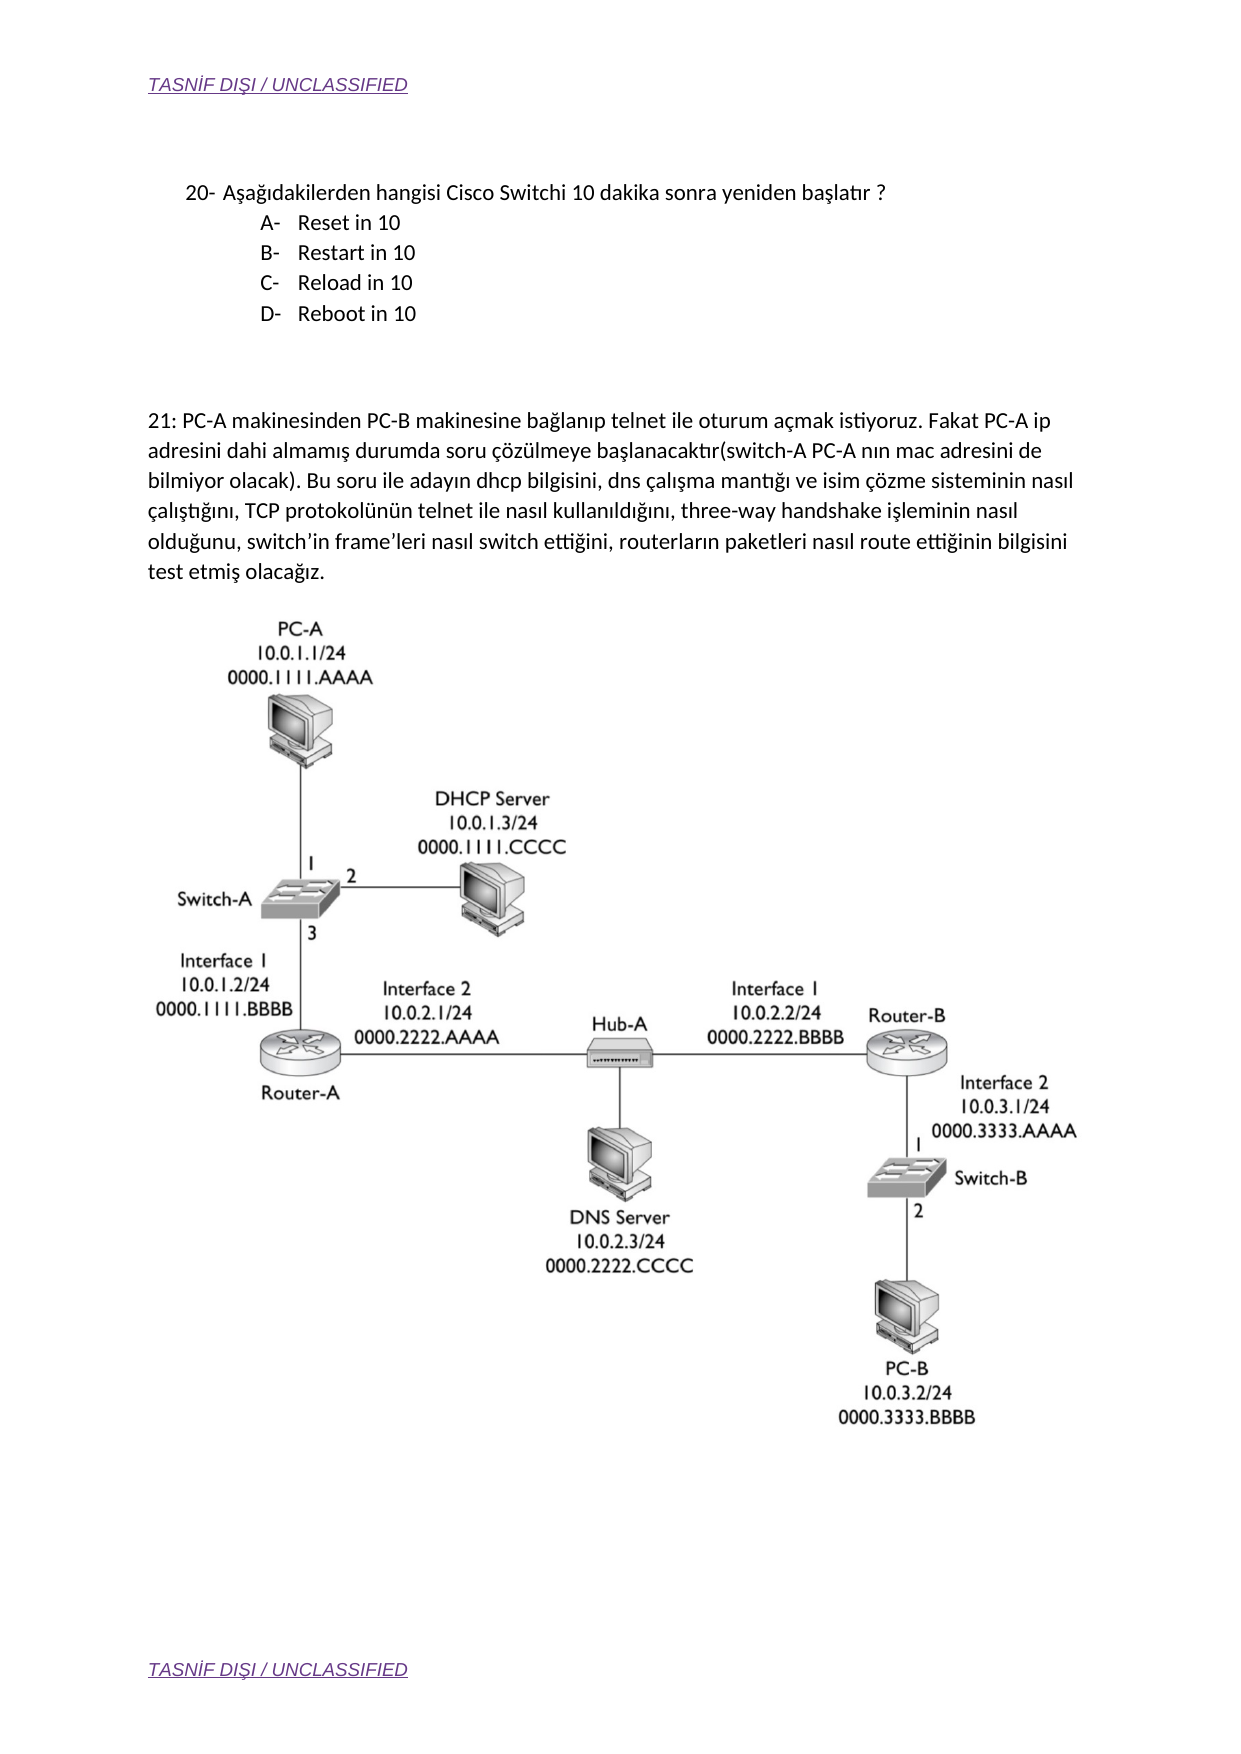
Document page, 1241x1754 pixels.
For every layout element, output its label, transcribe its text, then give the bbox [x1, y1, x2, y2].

list Reset in 10 [260, 208, 1093, 236]
picture [147, 587, 1092, 1512]
list Restart in 10 [260, 238, 1093, 266]
list Reload in 10 [260, 268, 1093, 296]
list Aşağıdakilerden hangisi Cisco Switchi 10 dakika sonra yeniden başlatır ? [185, 178, 1093, 206]
list Reboot in 10 [260, 299, 1093, 327]
